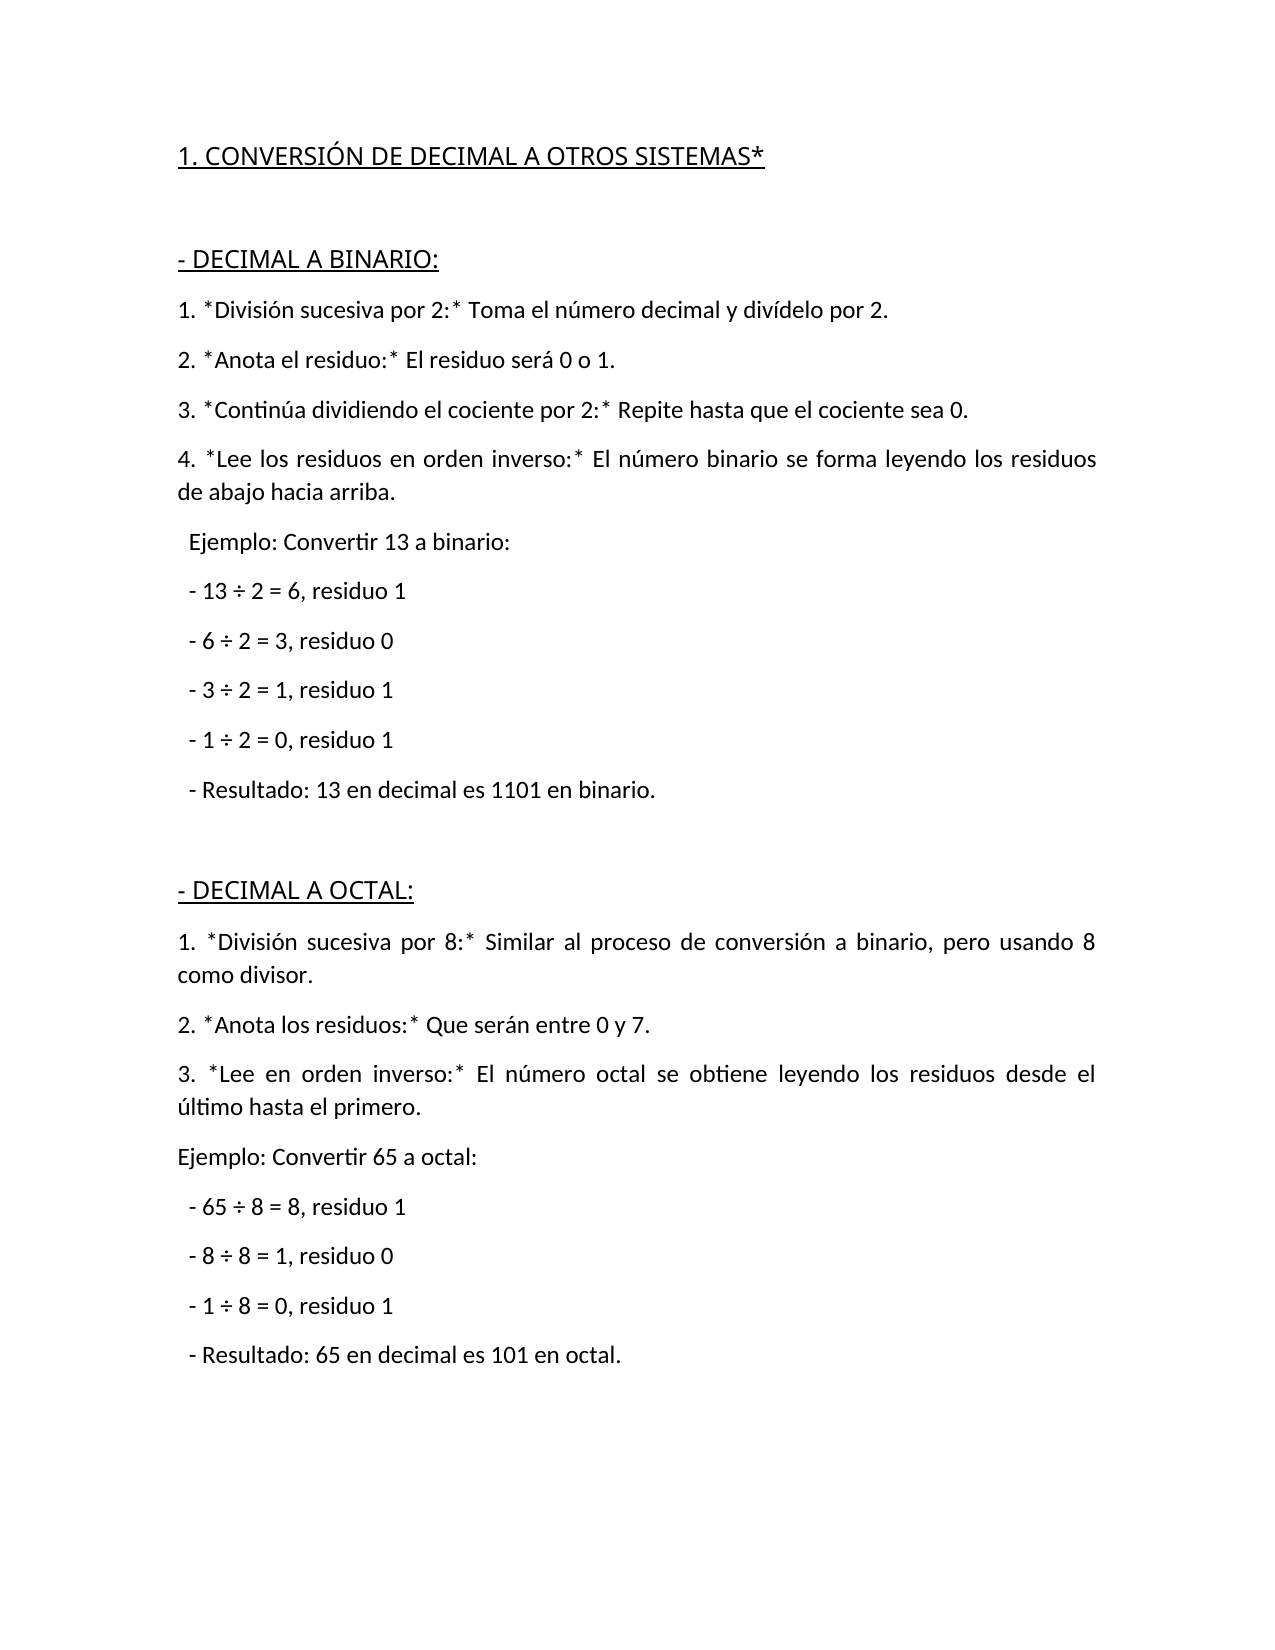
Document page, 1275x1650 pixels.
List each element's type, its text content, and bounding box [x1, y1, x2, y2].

text 3. *Lee en orden inverso:* El número octal se obtiene leyendo los residuos desde el último hasta el primero. [177, 1058, 1098, 1122]
text 4. *Lee los residuos en orden inverso:* El número binario se forma leyendo los residuos de abajo hacia arriba. [177, 443, 1098, 507]
text - 65 ÷ 8 = 8, residuo 1 [177, 1191, 1098, 1221]
text - 8 ÷ 8 = 1, residuo 0 [177, 1240, 1098, 1271]
text - Resultado: 13 en decimal es 1101 en binario. [177, 774, 1098, 804]
text 1. CONVERSIÓN DE DECIMAL A OTROS SISTEMAS* [177, 138, 1098, 172]
text - DECIMAL A BINARIO: [177, 241, 1098, 275]
text 2. *Anota los residuos:* Que serán entre 0 y 7. [177, 1009, 1098, 1039]
text 1. *División sucesiva por 2:* Toma el número decimal y divídelo por 2. [177, 295, 1098, 325]
text 1. *División sucesiva por 8:* Similar al proceso de conversión a binario, pero usando 8 como divisor. [177, 926, 1098, 990]
text - Resultado: 65 en decimal es 101 en octal. [177, 1339, 1098, 1370]
text - DECIMAL A OCTAL: [177, 873, 1098, 907]
text - 6 ÷ 2 = 3, residuo 0 [177, 625, 1098, 656]
text 2. *Anota el residuo:* El residuo será 0 o 1. [177, 344, 1098, 375]
text 3. *Continúa dividiendo el cociente por 2:* Repite hasta que el cociente sea 0. [177, 394, 1098, 424]
text Ejemplo: Convertir 13 a binario: [177, 526, 1098, 556]
text Ejemplo: Convertir 65 a octal: [177, 1141, 1098, 1172]
text - 3 ÷ 2 = 1, residuo 1 [177, 675, 1098, 705]
text - 1 ÷ 2 = 0, residuo 1 [177, 724, 1098, 755]
text - 13 ÷ 2 = 6, residuo 1 [177, 576, 1098, 606]
text - 1 ÷ 8 = 0, residuo 1 [177, 1290, 1098, 1320]
